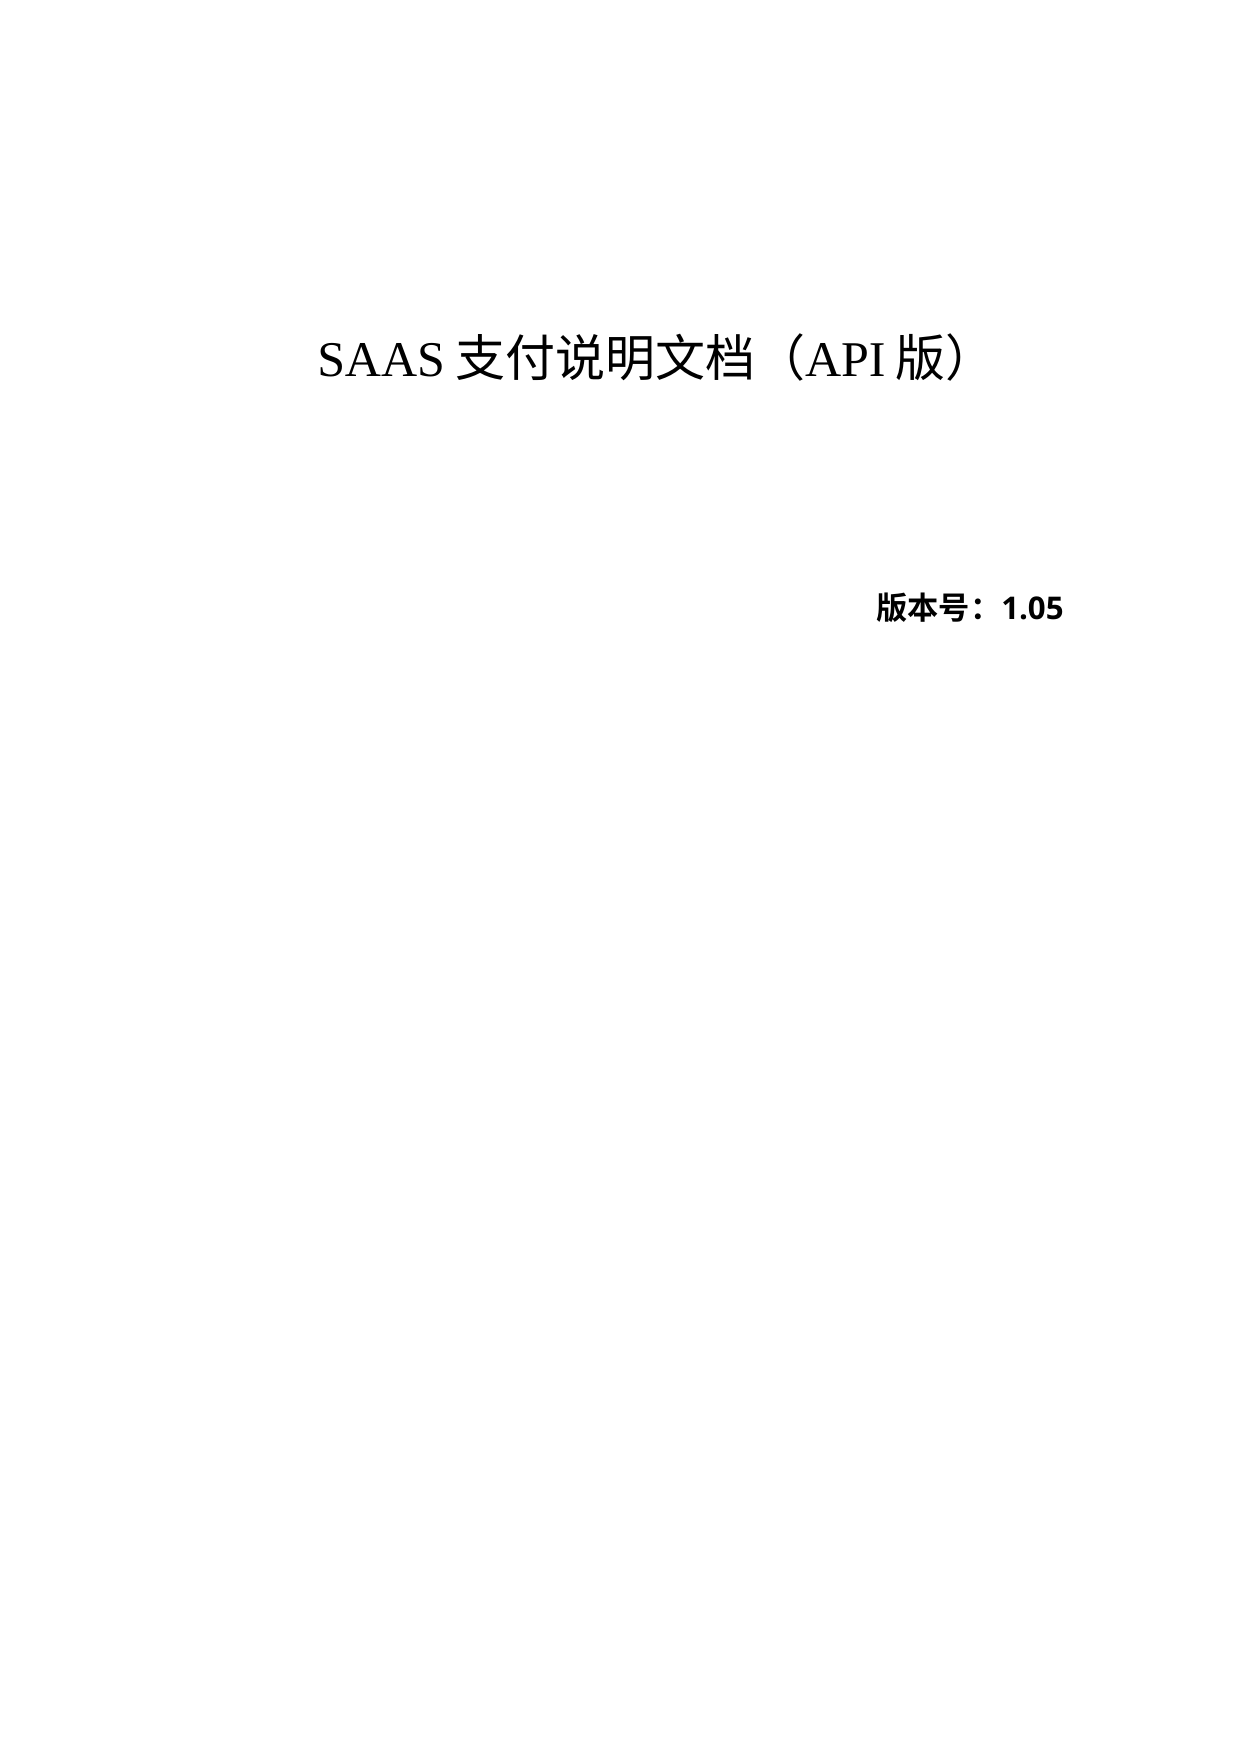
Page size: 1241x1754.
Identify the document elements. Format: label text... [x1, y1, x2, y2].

text 版本号：1.05 [187, 583, 1063, 628]
